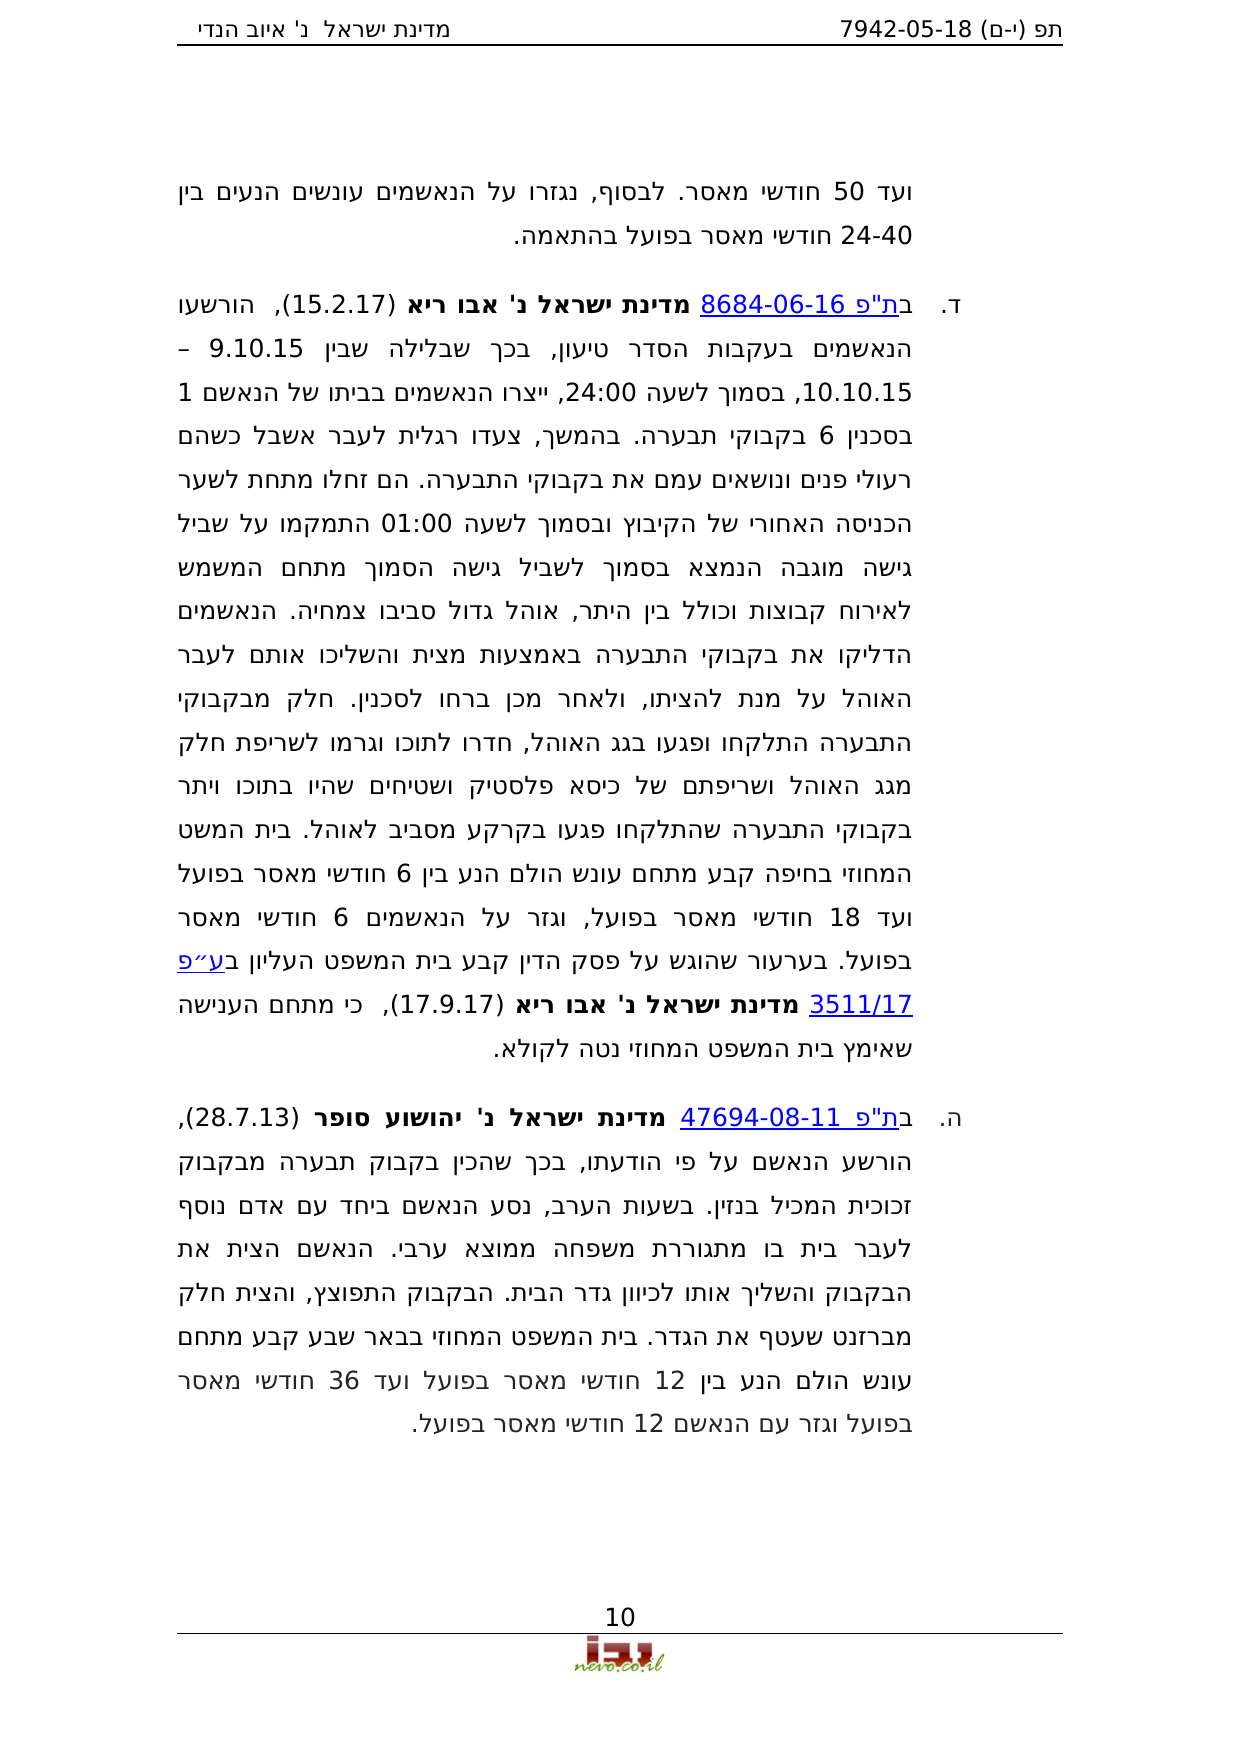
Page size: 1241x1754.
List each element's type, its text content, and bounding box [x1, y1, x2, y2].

picture [574, 1635, 666, 1673]
list בת"פ 47694-08-11 מדינת ישראל נ' יהושוע סופר (28.7.13), הורשע הנאשם על פי הודעתו, בכך שהכין בקבוק תבערה מבקבוק זכוכית המכיל בנזין. בשעות הערב, נסע הנאשם ביחד עם אדם נוסף לעבר בית בו מתגוררת משפחה ממוצא ערבי. הנאשם הצית את הבקבוק והשליך אותו לכיוון גדר הבית. הבקבוק התפוצץ, והצית חלק מברזנט שעטף את הגדר. בית המשפט המחוזי בבאר שבע קבע מתחם עונש הולם הנע בין 12 חודשי מאסר בפועל ועד 36 חודשי מאסר בפועל וגזר עם הנאשם 12 חודשי מאסר בפועל. [177, 1103, 951, 1439]
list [177, 177, 951, 250]
list בת"פ 8684-06-16 מדינת ישראל נ' אבו ריא (15.2.17), הורשעו הנאשמים בעקבות הסדר טיעון, בכך שבלילה שבין 9.10.15 – 10.10.15, בסמוך לשעה 24:00, ייצרו הנאשמים בביתו של הנאשם 1 בסכנין 6 בקבוקי תבערה. בהמשך, צעדו רגלית לעבר אשבל כשהם רעולי פנים ונושאים עמם את בקבוקי התבערה. הם זחלו מתחת לשער הכניסה האחורי של הקיבוץ ובסמוך לשעה 01:00 התמקמו על שביל גישה מוגבה הנמצא בסמוך לשביל גישה הסמוך מתחם המשמש לאירוח קבוצות וכולל בין היתר, אוהל גדול סביבו צמחיה. הנאשמים הדליקו את בקבוקי התבערה באמצעות מצית והשליכו אותם לעבר האוהל על מנת להציתו, ולאחר מכן ברחו לסכנין. חלק מבקבוקי התבערה התלקחו ופגעו בגג האוהל, חדרו לתוכו וגרמו לשריפת חלק מגג האוהל ושריפתם של כיסא פלסטיק ושטיחים שהיו בתוכו ויתר בקבוקי התבערה שהתלקחו פגעו בקרקע מסביב לאוהל. בית המשט המחוזי בחיפה קבע מתחם עונש הולם הנע בין 6 חודשי מאסר בפועל ועד 18 חודשי מאסר בפועל, וגזר על הנאשמים 6 חודשי מאסר בפועל. בערעור שהוגש על פסק הדין קבע בית המשפט העליון בע״פ 3511/17 מדינת ישראל נ' אבו ריא (17.9.17), כי מתחם הענישה שאימץ בית המשפט המחוזי נטה לקולא. [177, 290, 951, 1063]
